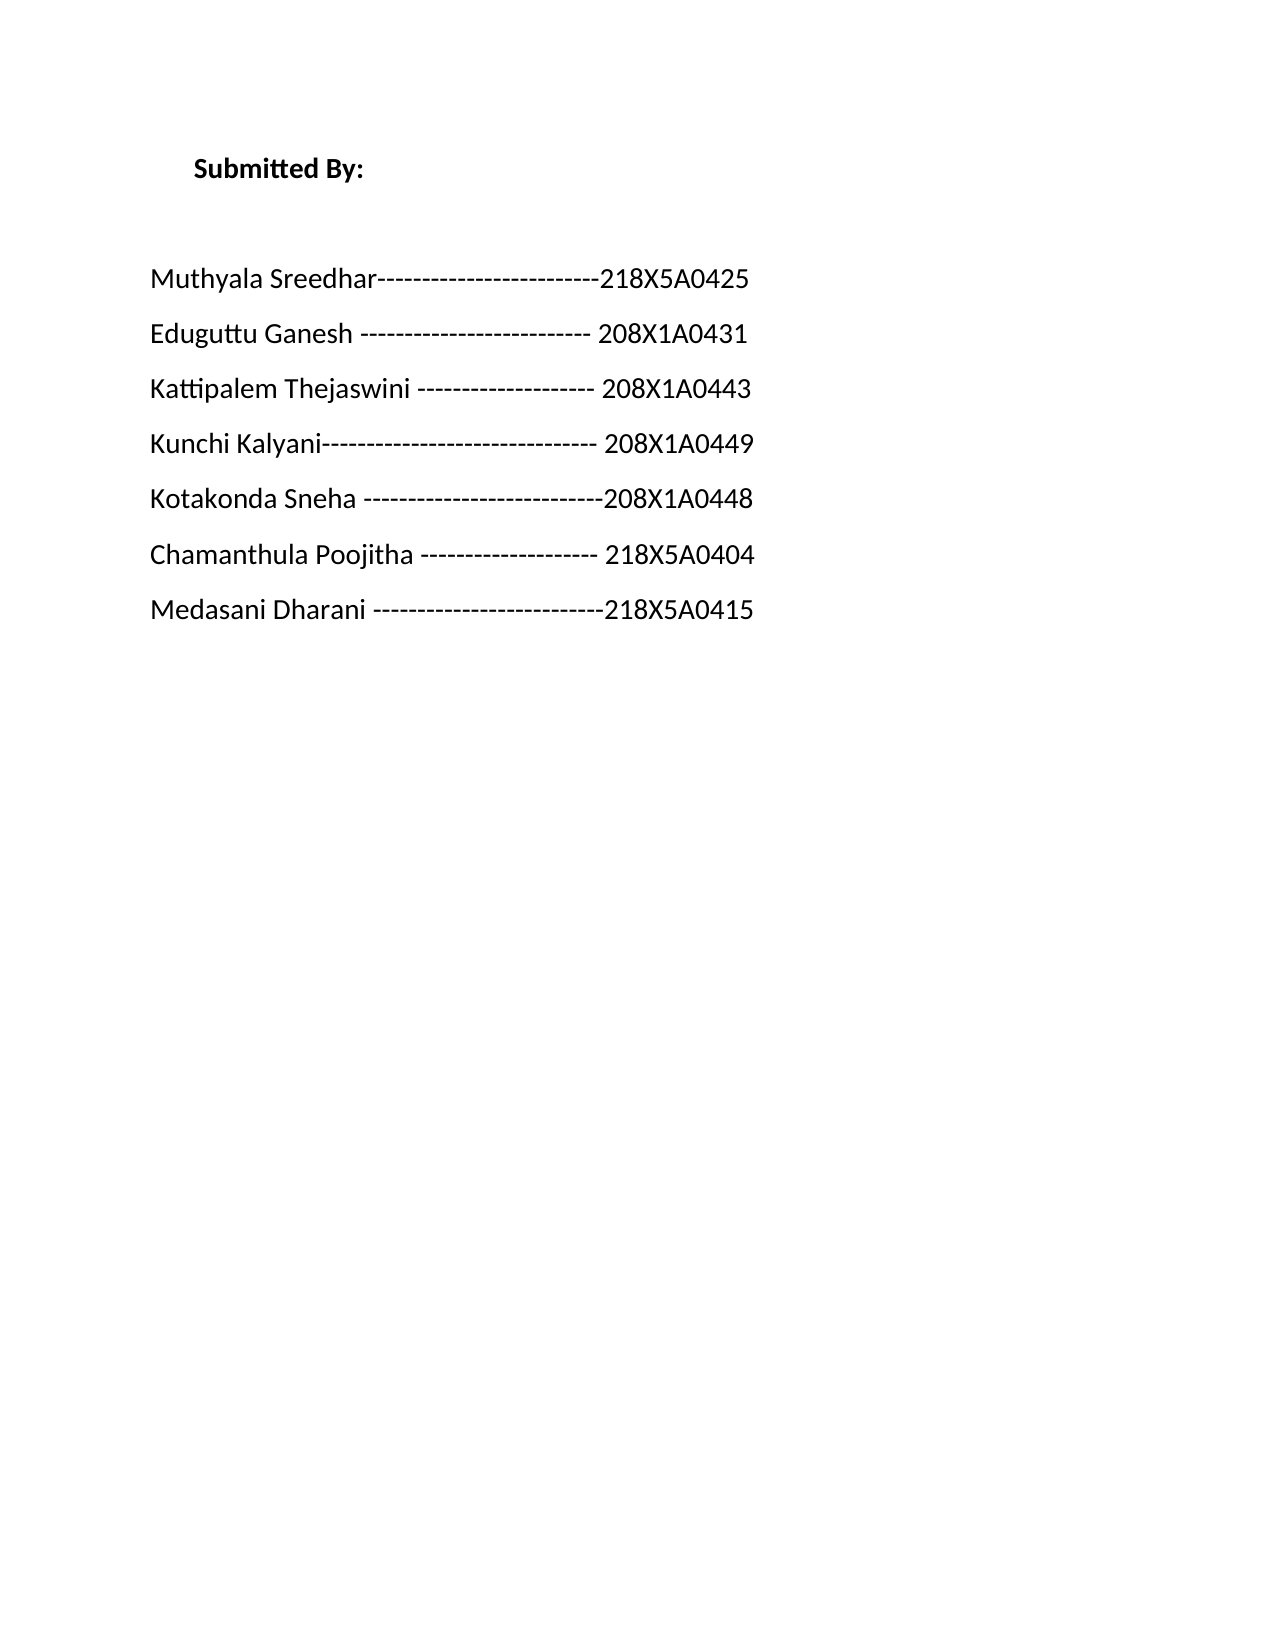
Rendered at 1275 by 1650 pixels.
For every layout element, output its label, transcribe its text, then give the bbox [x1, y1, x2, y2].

text Chamanthula Poojitha -------------------- 218X5A0404 [150, 536, 1125, 571]
text Eduguttu Ganesh -------------------------- 208X1A0431 [150, 315, 1125, 351]
text Kunchi Kalyani------------------------------- 208X1A0449 [150, 426, 1125, 461]
text Muthyala Sreedhar-------------------------218X5A0425 [150, 260, 1125, 296]
text Kotakonda Sneha ---------------------------208X1A0448 [150, 481, 1125, 516]
text Submitted By: [150, 150, 1125, 186]
text Medasani Dharani --------------------------218X5A0415 [150, 591, 1125, 626]
text Kattipalem Thejaswini -------------------- 208X1A0443 [150, 370, 1125, 406]
